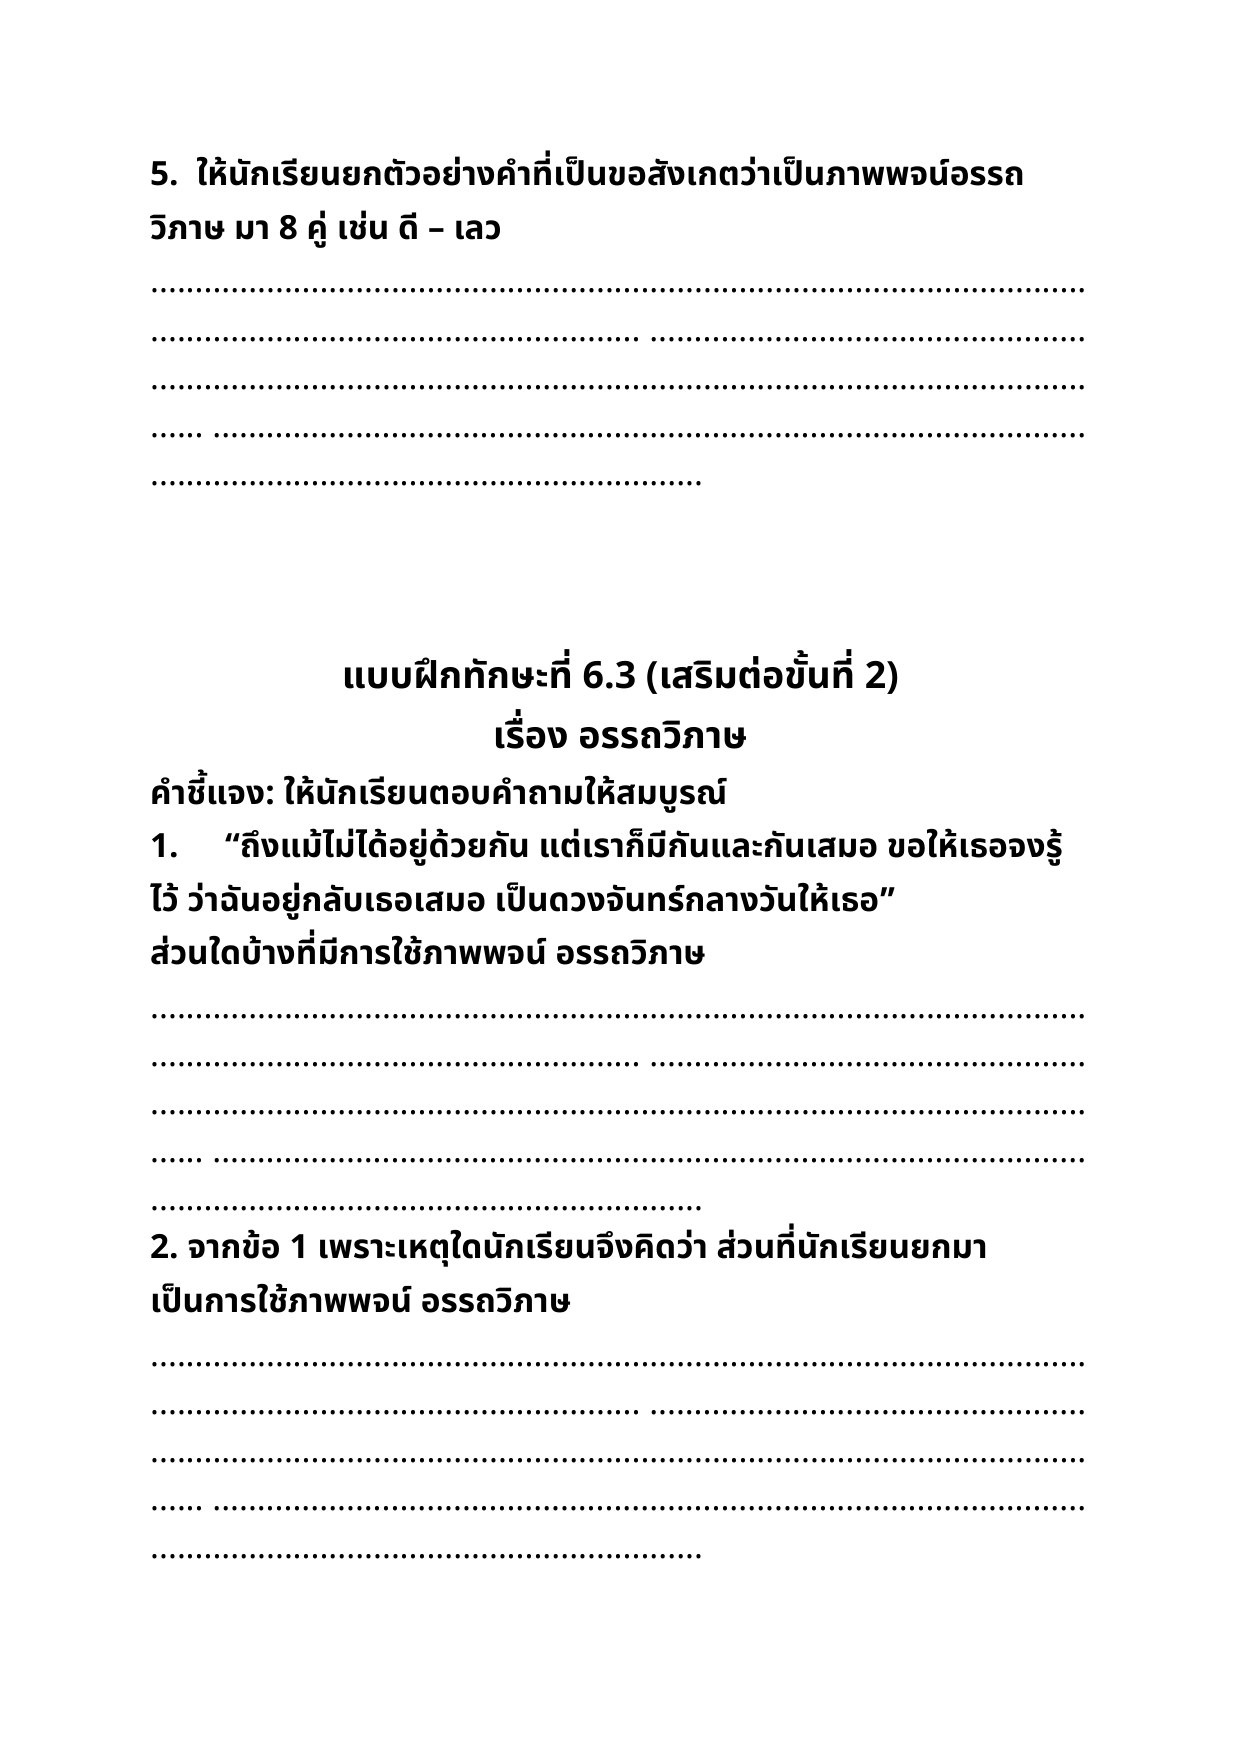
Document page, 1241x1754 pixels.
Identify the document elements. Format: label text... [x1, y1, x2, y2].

text 2. จากข้อ 1 เพราะเหตุใดนักเรียนจึงคิดว่า ส่วนที่นักเรียนยกมา เป็นการใช้ภาพพจน์ อรรถวิภาษ [150, 1223, 1090, 1327]
text แบบฝึกทักษะที่ 6.3 (เสริมต่อขั้นที่ 2) [150, 648, 1090, 705]
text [150, 1330, 1090, 1568]
text เรื่อง อรรถวิภาษ [150, 708, 1090, 765]
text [150, 257, 1090, 495]
text 1. “ถึงแม้ไม่ได้อยู่ด้วยกัน แต่เราก็มีกันและกันเสมอ ขอให้เธอจงรู้ไว้ ว่าฉันอยู่กลับเธอเสมอ เป็นดวงจันทร์กลางวันให้เธอ” [150, 822, 1090, 926]
text ส่วนใดบ้างที่มีการใช้ภาพพจน์ อรรถวิภาษ [150, 929, 1090, 980]
text 5. ให้นักเรียนยกตัวอย่างคำที่เป็นขอสังเกตว่าเป็นภาพพจน์อรรถวิภาษ มา 8 คู่ เช่น ดี – เลว [150, 150, 1090, 254]
text คำชี้แจง: ให้นักเรียนตอบคำถามให้สมบูรณ์ [150, 768, 1090, 819]
